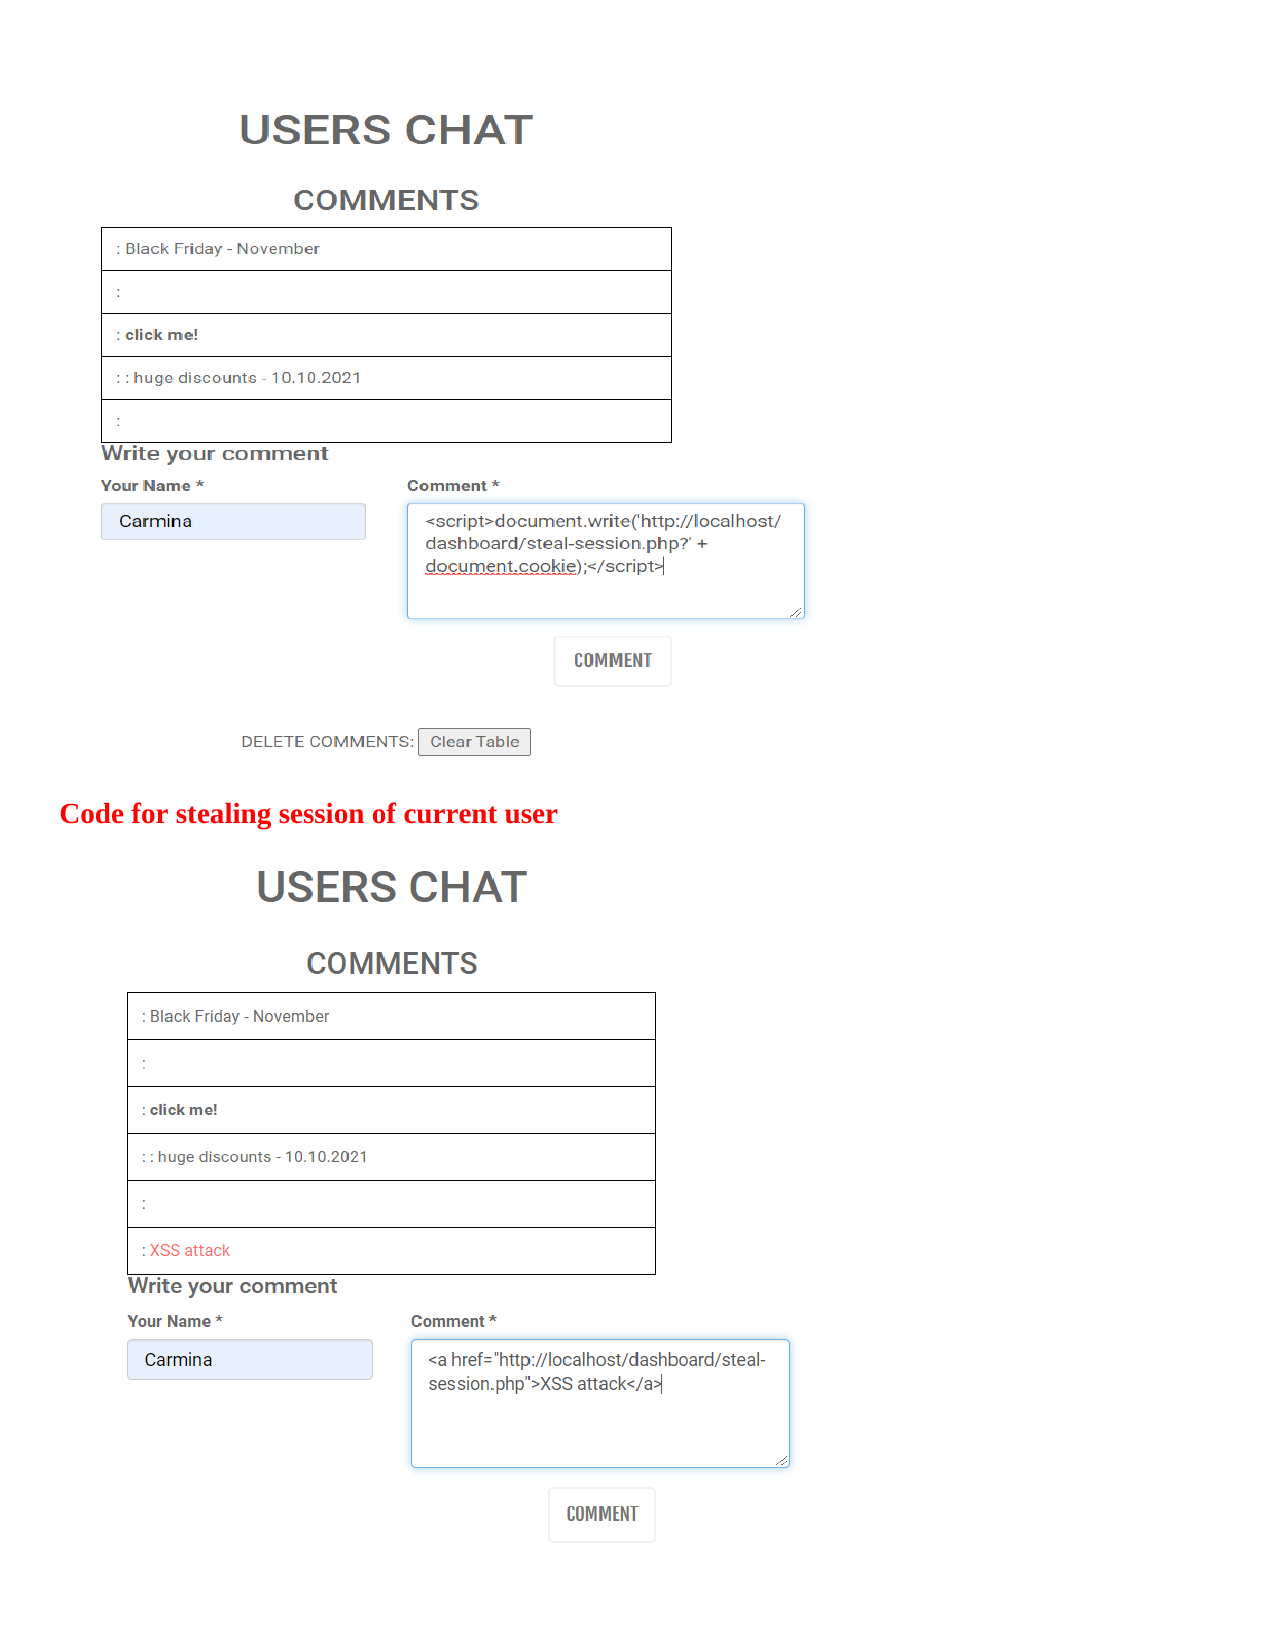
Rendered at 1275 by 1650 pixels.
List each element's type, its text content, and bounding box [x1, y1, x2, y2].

picture [59, 88, 850, 778]
picture [59, 849, 855, 1550]
text Code for stealing session of current user [59, 797, 1216, 830]
